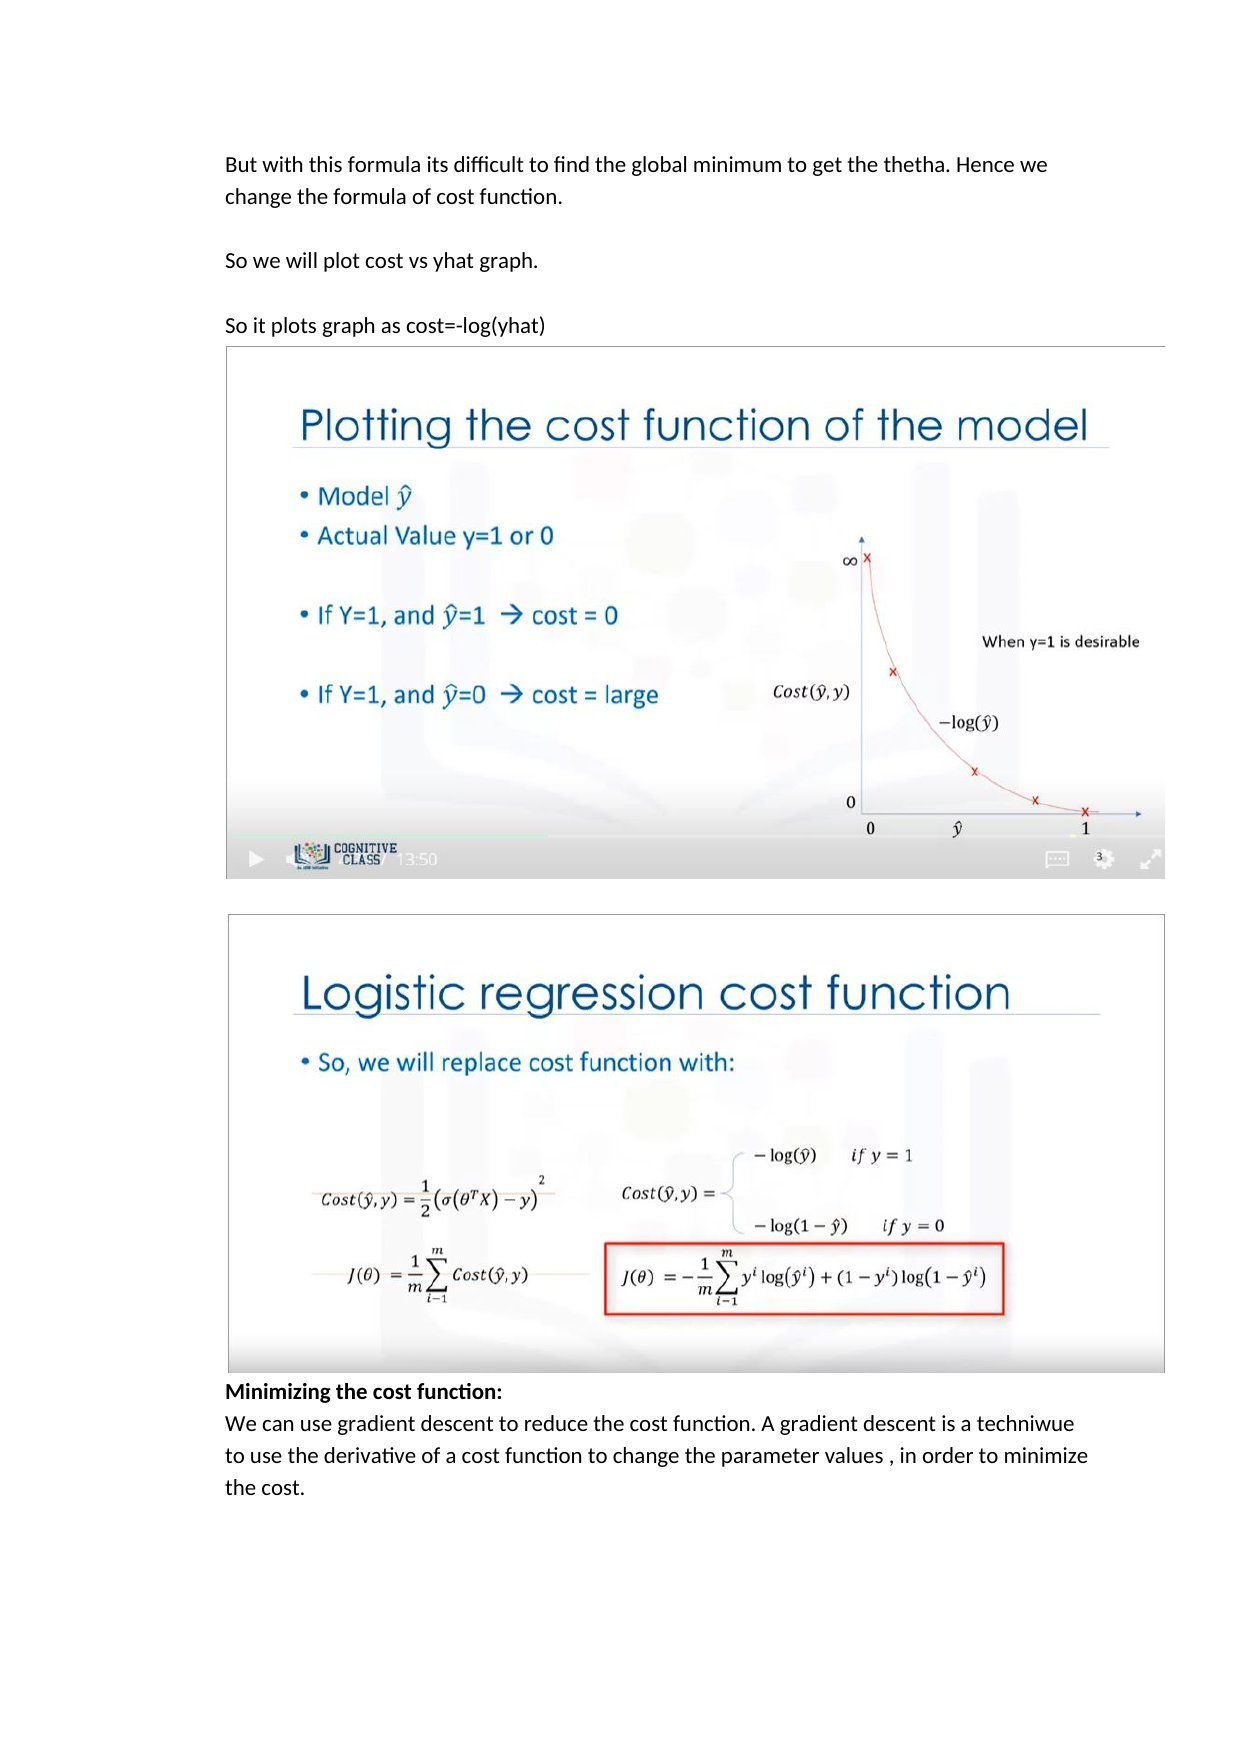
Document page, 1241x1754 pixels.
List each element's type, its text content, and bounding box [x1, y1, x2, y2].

picture [225, 343, 1166, 879]
list But with this formula its difficult to find the global minimum to get the thetha. Hence we change the formula of cost function. [225, 150, 1090, 210]
list So we will plot cost vs yhat graph. [225, 247, 1090, 274]
list We can use gradient descent to reduce the cost function. A gradient descent is a techniwue to use the derivative of a cost function to change the parameter values , in order to minimize the cost. [225, 1409, 1090, 1501]
list So it plots graph as cost=-log(yhat) [225, 311, 1090, 339]
list Minimizing the cost function: [225, 1373, 1090, 1405]
picture [225, 914, 1166, 1373]
